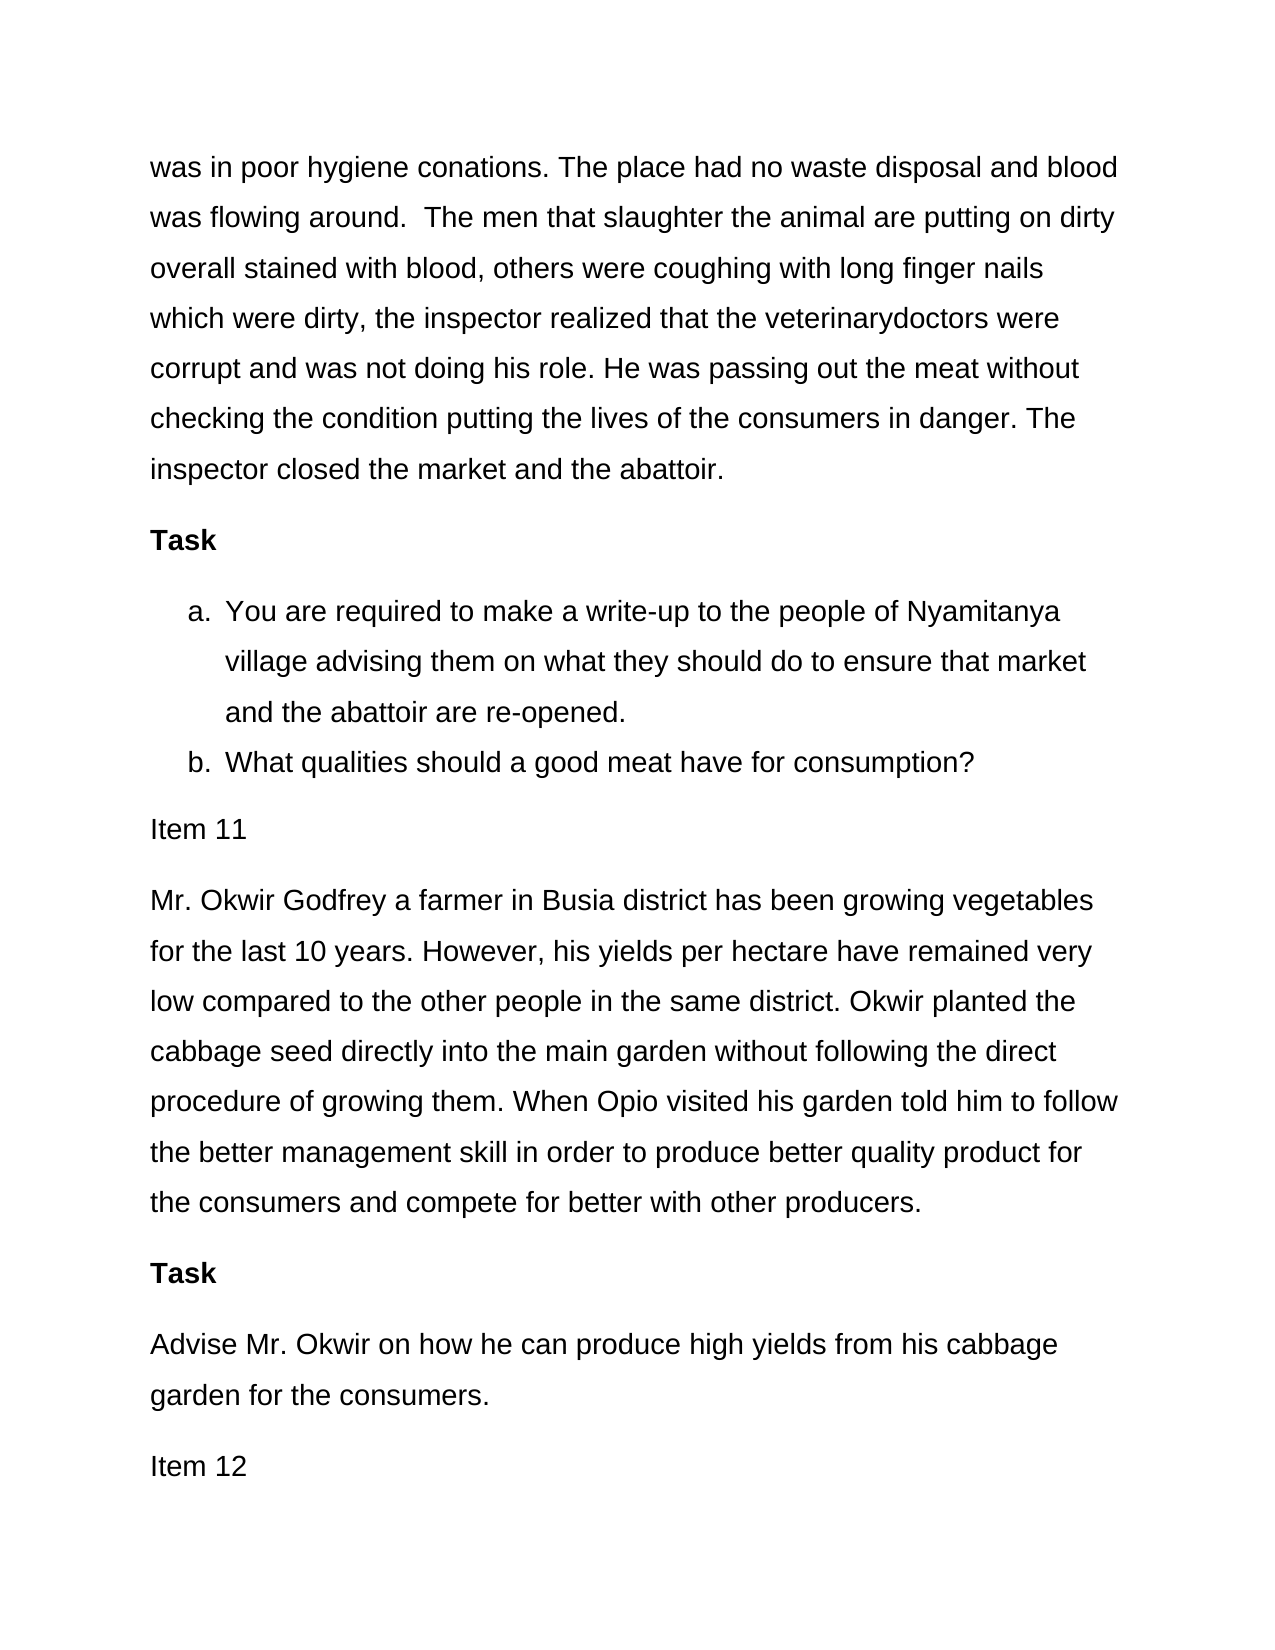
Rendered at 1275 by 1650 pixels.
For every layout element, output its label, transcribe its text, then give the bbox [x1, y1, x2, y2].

text Advise Mr. Okwir on how he can produce high yields from his cabbage garden for the consumers. [150, 1327, 1125, 1411]
list What qualities should a good meat have for consumption? [187, 745, 1125, 779]
text Task [150, 523, 1125, 557]
list You are required to make a write-up to the people of Nyamitanya village advising them on what they should do to ensure that market and the abattoir are re-opened. [187, 594, 1125, 728]
text Task [150, 1256, 1125, 1290]
text Item 12 [150, 1449, 1125, 1482]
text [150, 150, 1125, 485]
text Mr. Okwir Godfrey a farmer in Busia district has been growing vegetables for the last 10 years. However, his yields per hectare have remained very low compared to the other people in the same district. Okwir planted the cabbage seed directly into the main garden without following the direct procedure of growing them. When Opio visited his garden told him to follow the better management skill in order to produce better quality product for the consumers and compete for better with other producers. [150, 883, 1125, 1219]
text Item 11 [150, 812, 1125, 846]
